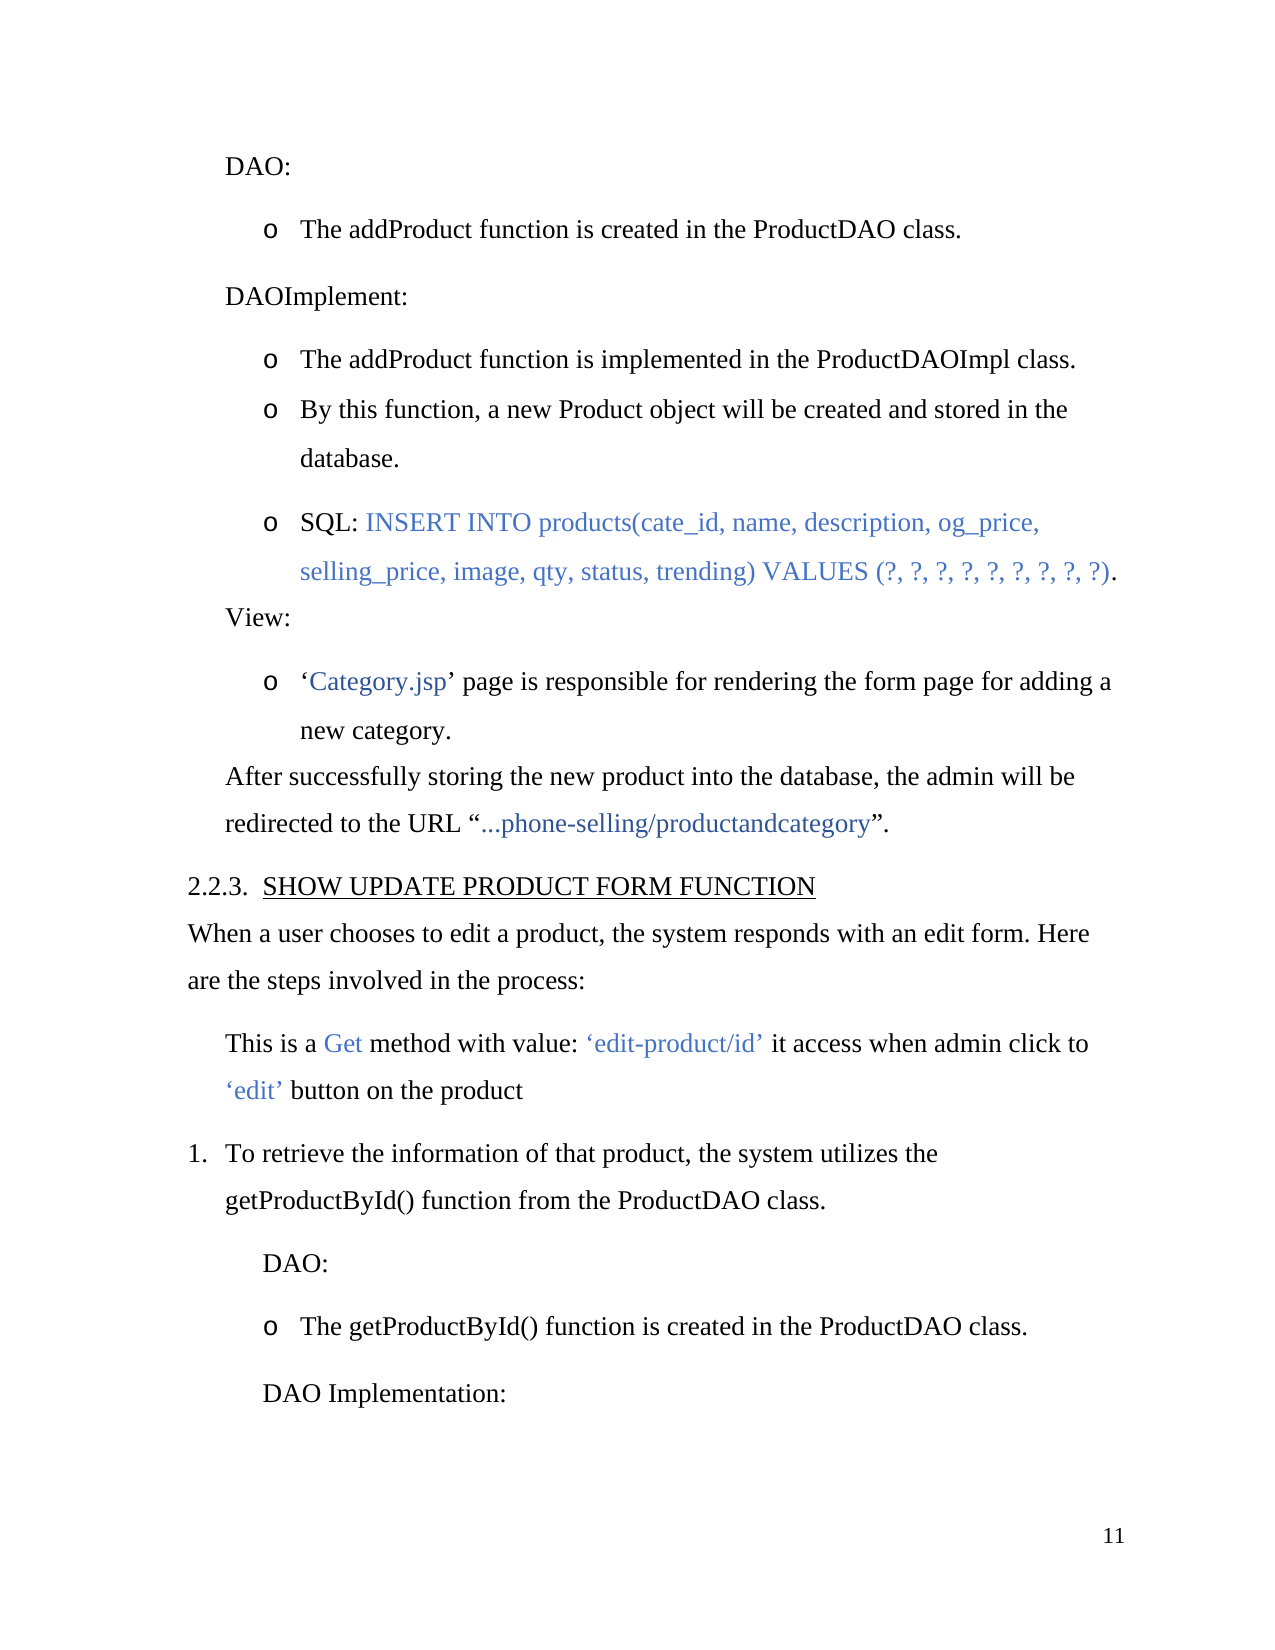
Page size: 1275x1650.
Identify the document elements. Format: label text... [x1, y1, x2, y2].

text View: [178, 601, 1125, 633]
list The getProductById() function is created in the ProductDAO class. [262, 1310, 1125, 1344]
list ‘Category.jsp’ page is responsible for rendering the form page for adding a new category. [262, 665, 1125, 745]
text DAO: [187, 150, 1125, 181]
list The addProduct function is created in the ProductDAO class. [262, 213, 1125, 247]
list The addProduct function is implemented in the ProductDAOImpl class. [262, 343, 1125, 377]
list SQL: INSERT INTO products(cate_id, name, description, og_price, selling_price, image, qty, status, trending) VALUES (?, ?, ?, ?, ?, ?, ?, ?, ?). [262, 506, 1125, 586]
text This is a Get method with value: ‘edit-product/id’ it access when admin click to ‘edit’ button on the product [225, 1027, 1125, 1105]
list To retrieve the information of that product, the system utilizes the getProductById() function from the ProductDAO class. [187, 1137, 1125, 1215]
list After successfully storing the new product into the database, the admin will be redirected to the URL “...phone-selling/productandcategory”. [225, 760, 1125, 838]
text DAO Implementation: [225, 1377, 1125, 1408]
text When a user chooses to edit a product, the system responds with an edit form. Here are the steps involved in the process: [187, 917, 1125, 995]
list By this function, a new Product object will be created and stored in the database. [262, 393, 1125, 474]
text DAO: [225, 1247, 1125, 1278]
text DAOImplement: [150, 280, 1125, 311]
subtitle SHOW UPDATE PRODUCT FORM FUNCTION [187, 870, 1125, 902]
